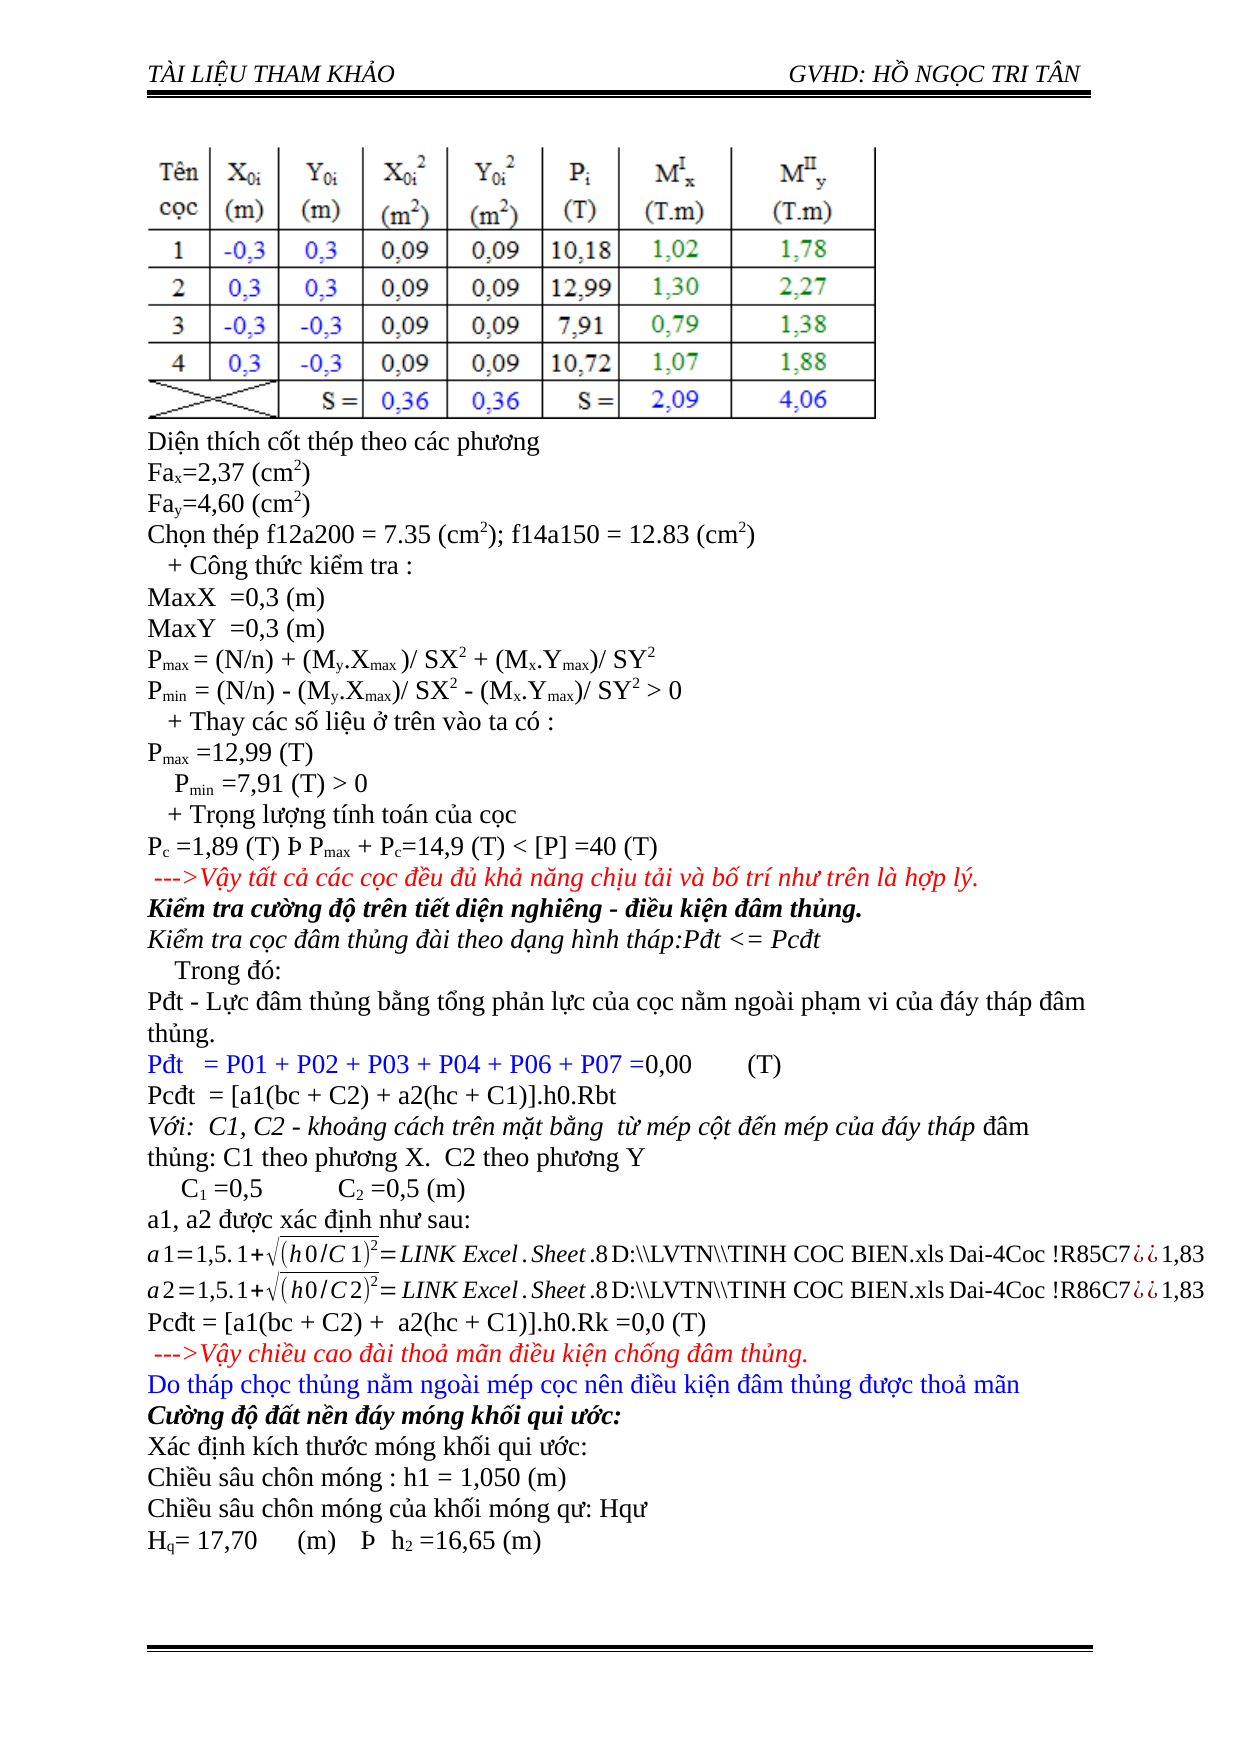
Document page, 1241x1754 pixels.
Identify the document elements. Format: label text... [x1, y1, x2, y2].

picture [147, 146, 876, 419]
text Cường độ đất nền đáy móng khối qui ước: [147, 1399, 1093, 1430]
text Pcđt = [a1(bc + C2) + a2(hc + C1)].h0.Rbt [147, 1079, 1093, 1110]
text Pmax =12,99 (T) [147, 736, 1093, 767]
text Hq= 17,70 (m) Þ h2 =16,65 (m) [147, 1524, 1093, 1555]
text Do tháp chọc thủng nằm ngoài mép cọc nên điều kiện đâm thủng được thoả mãn [147, 1368, 1093, 1399]
text Trong đó: [147, 954, 1093, 986]
text Pmax = (N/n) + (My.Xmax )/ SX2 + (Mx.Ymax)/ SY2 [147, 643, 1093, 674]
text + Trọng lượng tính toán của cọc [147, 799, 1093, 830]
text Pđt = P01 + P02 + P03 + P04 + P06 + P07 =0,00 (T) [147, 1048, 1093, 1079]
text --->Vậy chiều cao đài thoả mãn điều kiện chống đâm thủng. [147, 1337, 1093, 1368]
text Kiểm tra cọc đâm thủng đài theo dạng hình tháp:Pđt <= Pcđt [147, 923, 1093, 954]
text Fay=4,60 (cm2) [147, 487, 1093, 518]
text a1, a2 được xác định như sau: [147, 1203, 1093, 1235]
text Diện thích cốt thép theo các phương [147, 425, 1093, 456]
text + Công thức kiểm tra : [147, 549, 1093, 581]
text Chọn thép f12a200 = 7.35 (cm2); f14a150 = 12.83 (cm2) [147, 518, 1093, 549]
text + Thay các số liệu ở trên vào ta có : [147, 705, 1093, 736]
text Chiều sâu chôn móng của khối móng qư: Hqư [147, 1493, 1093, 1524]
text MaxY =0,3 (m) [147, 612, 1093, 643]
text --->Vậy tất cả các cọc đều đủ khả năng chịu tải và bố trí như trên là hợp lý. [147, 861, 1093, 892]
text Xác định kích thước móng khối qui ước: [147, 1430, 1093, 1461]
text Với: C1, C2 - khoảng cách trên mặt bằng từ mép cột đến mép của đáy tháp đâm thủng: C1 theo phương X. C2 theo phương Y [147, 1110, 1093, 1172]
text Pc =1,89 (T) Þ Pmax + Pc=14,9 (T) < [P] =40 (T) [147, 830, 1093, 861]
text Pmin =7,91 (T) > 0 [147, 767, 1093, 799]
text C1 =0,5 C2 =0,5 (m) [147, 1172, 1093, 1203]
text Pđt - Lực đâm thủng bằng tổng phản lực của cọc nằm ngoài phạm vi của đáy tháp đâm thủng. [147, 986, 1093, 1048]
text Kiểm tra cường độ trên tiết diện nghiêng - điều kiện đâm thủng. [147, 892, 1093, 923]
text Fax=2,37 (cm2) [147, 456, 1093, 487]
text Pmin = (N/n) - (My.Xmax)/ SX2 - (Mx.Ymax)/ SY2 > 0 [147, 674, 1093, 705]
text Pcđt = [a1(bc + C2) + a2(hc + C1)].h0.Rk =0,0 (T) [147, 1306, 1093, 1337]
text Chiều sâu chôn móng : h1 = 1,050 (m) [147, 1461, 1093, 1493]
text MaxX =0,3 (m) [147, 581, 1093, 612]
